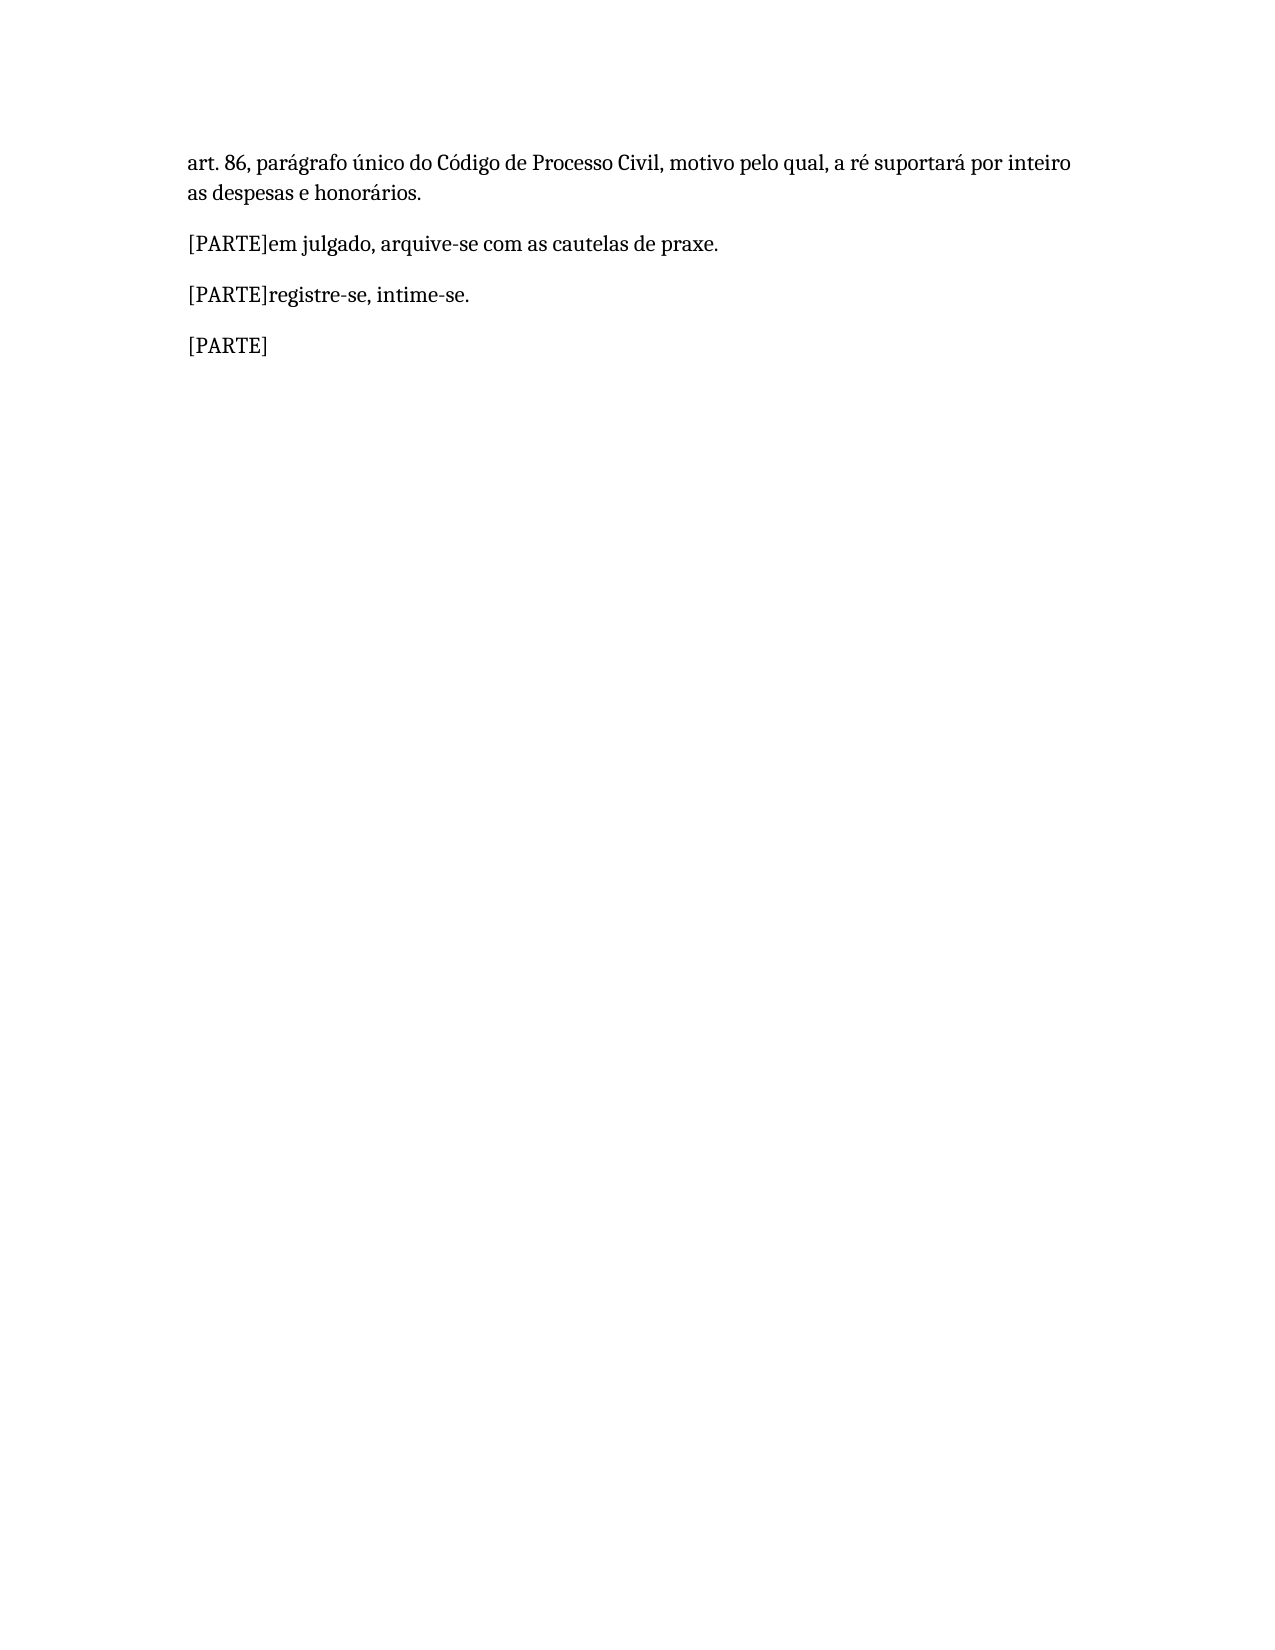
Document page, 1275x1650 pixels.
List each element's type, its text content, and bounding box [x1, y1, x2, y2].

text [PARTE]em julgado, arquive-se com as cautelas de praxe. [187, 231, 1087, 258]
text [PARTE]registre-se, intime-se. [187, 282, 1087, 309]
text [PARTE] [187, 333, 1087, 360]
